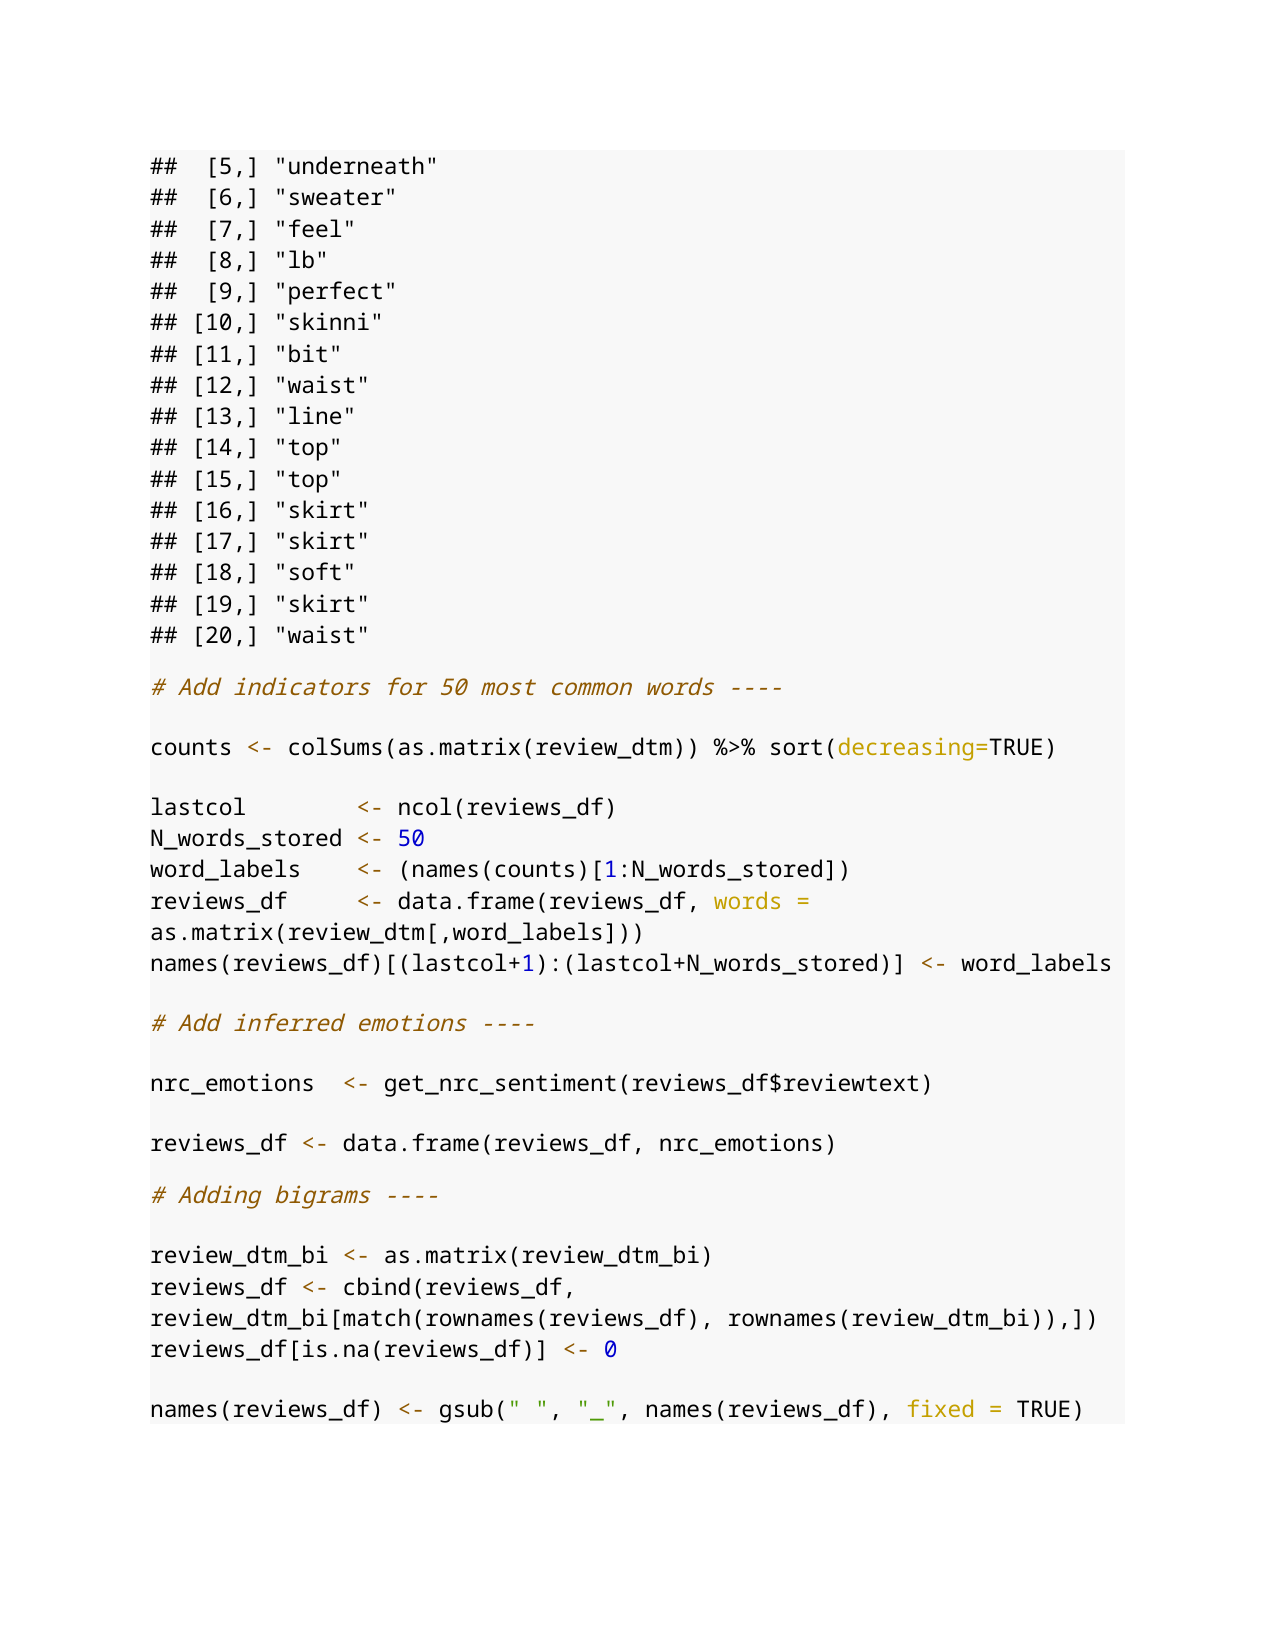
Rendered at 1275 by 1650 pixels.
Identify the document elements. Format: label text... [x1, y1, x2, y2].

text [150, 150, 1125, 650]
text # Add indicators for 50 most common words ---- counts <- colSums(as.matrix(review_dtm)) %>% sort(decreasing=TRUE) lastcol <- ncol(reviews_df) N_words_stored <- 50 word_labels <- (names(counts)[1:N_words_stored]) reviews_df <- data.frame(reviews_df, words = as.matrix(review_dtm[,word_labels])) names(reviews_df)[(lastcol+1):(lastcol+N_words_stored)] <- word_labels # Add inferred emotions ---- nrc_emotions <- get_nrc_sentiment(reviews_df$reviewtext) reviews_df <- data.frame(reviews_df, nrc_emotions) [150, 671, 1125, 1158]
text # Adding bigrams ---- review_dtm_bi <- as.matrix(review_dtm_bi) reviews_df <- cbind(reviews_df, review_dtm_bi[match(rownames(reviews_df), rownames(review_dtm_bi)),]) reviews_df[is.na(reviews_df)] <- 0 names(reviews_df) <- gsub(" ", "_", names(reviews_df), fixed = TRUE) [150, 1179, 1125, 1424]
